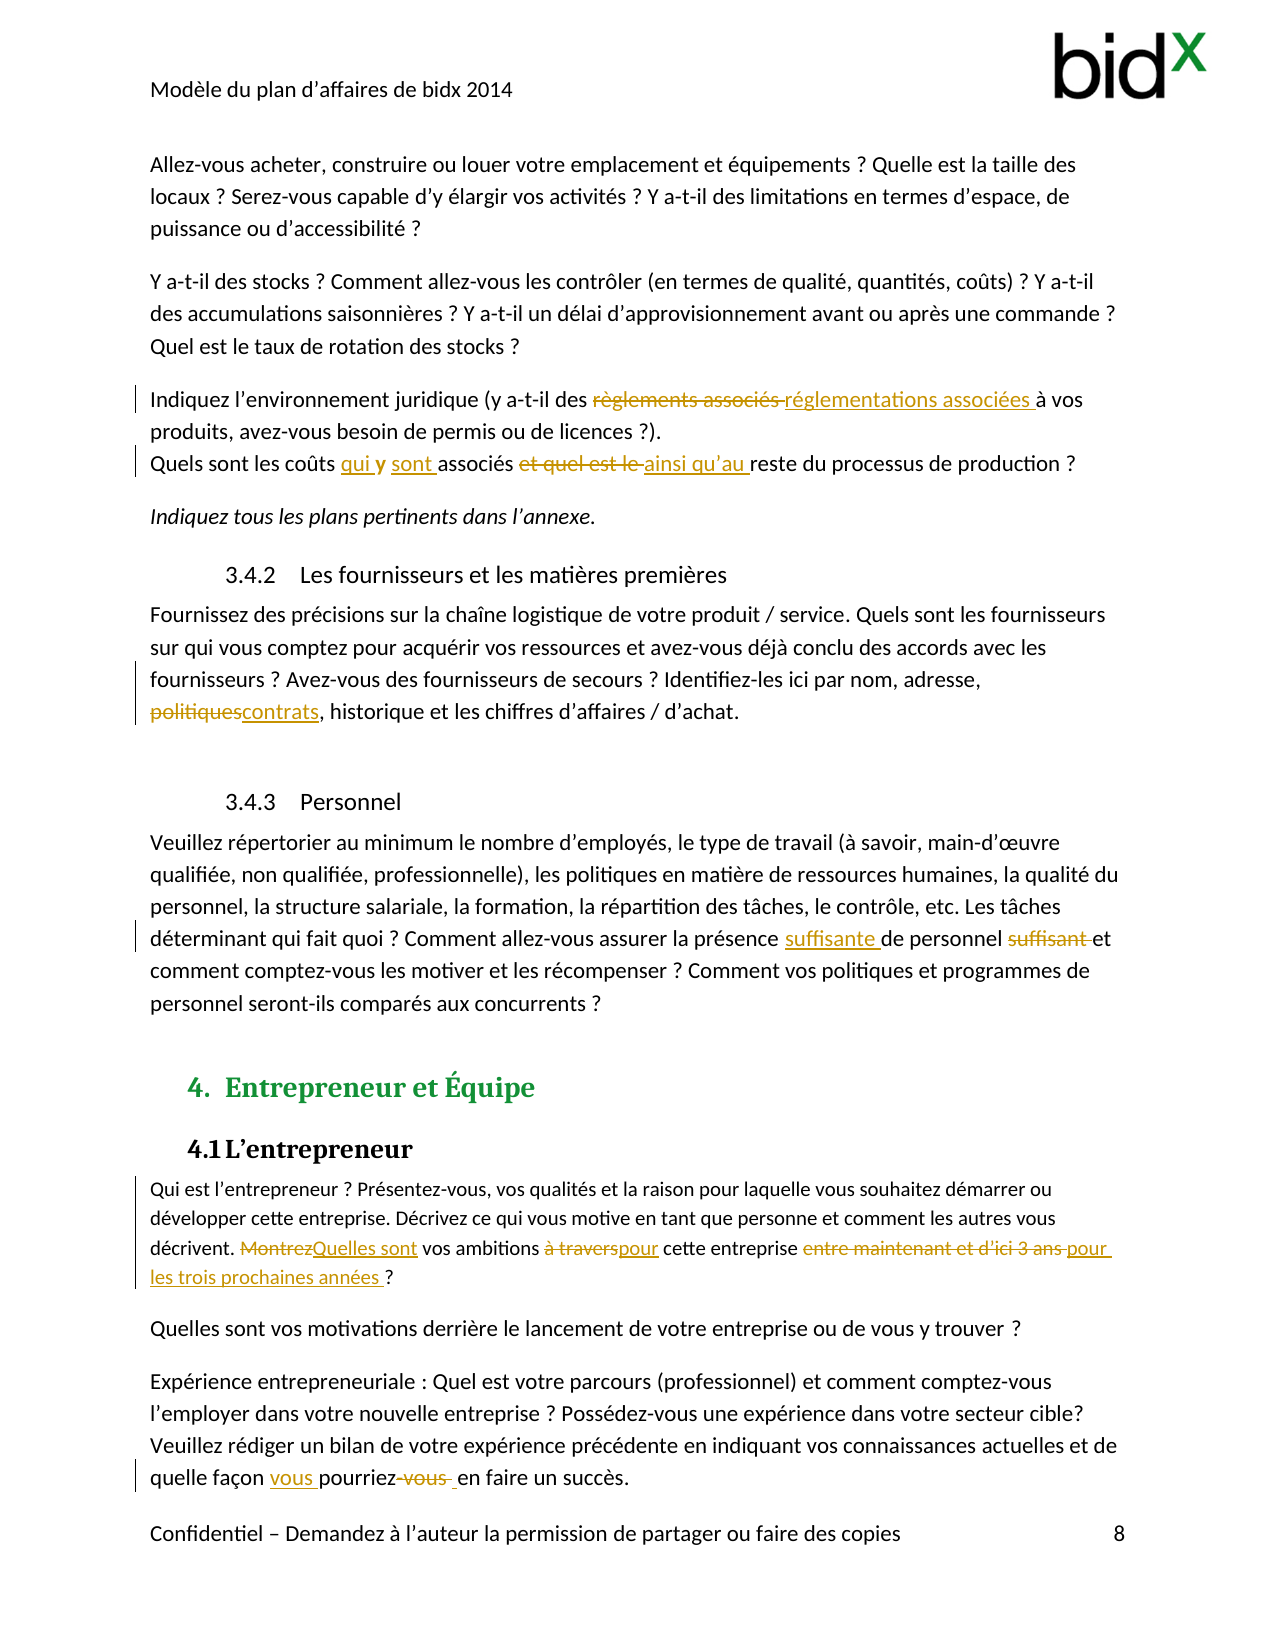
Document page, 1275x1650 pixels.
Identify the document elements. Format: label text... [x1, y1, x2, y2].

text Allez-vous acheter, construire ou louer votre emplacement et équipements ? Quelle est la taille des locaux ? Serez-vous capable d’y élargir vos activités ? Y a-t-il des limitations en termes d’espace, de puissance ou d’accessibilité ? [150, 150, 1125, 242]
subtitle Les fournisseurs et les matières premières [225, 559, 1125, 590]
text Fournissez des précisions sur la chaîne logistique de votre produit / service. Quels sont les fournisseurs sur qui vous comptez pour acquérir vos ressources et avez-vous déjà conclu des accords avec les fournisseurs ? Avez-vous des fournisseurs de secours ? Identifiez-les ici par nom, adresse, , historique et les chiffres d’affaires / d’achat. [150, 601, 1125, 725]
text Y a-t-il des stocks ? Comment allez-vous les contrôler (en termes de qualité, quantités, coûts) ? Y a-t-il des accumulations saisonnières ? Y a-t-il un délai d’approvisionnement avant ou après une commande ? Quel est le taux de rotation des stocks ? [150, 267, 1125, 360]
subtitle Entrepreneur et Équipe [187, 1071, 1125, 1104]
text Indiquez l’environnement juridique (y a-t-il des à vos produits, avez-vous besoin de permis ou de licences ?). Quels sont les coûts y associés reste du processus de production ? [150, 385, 1125, 477]
text Quelles sont vos motivations derrière le lancement de votre entreprise ou de vous y trouver ? [150, 1314, 1125, 1342]
text Veuillez répertorier au minimum le nombre d’employés, le type de travail (à savoir, main-d’œuvre qualifiée, non qualifiée, professionnelle), les politiques en matière de ressources humaines, la qualité du personnel, la structure salariale, la formation, la répartition des tâches, le contrôle, etc. Les tâches déterminant qui fait quoi ? Comment allez-vous assurer la présence de personnel et comment comptez-vous les motiver et les récompenser ? Comment vos politiques et programmes de personnel seront-ils comparés aux concurrents ? [150, 828, 1125, 1017]
text Indiquez tous les plans pertinents dans l’annexe. [150, 502, 1125, 530]
picture [1048, 17, 1215, 108]
text Expérience entrepreneuriale : Quel est votre parcours (professionnel) et comment comptez-vous l’employer dans votre nouvelle entreprise ? Possédez-vous une expérience dans votre secteur cible? Veuillez rédiger un bilan de votre expérience précédente en indiquant vos connaissances actuelles et de quelle façon pourriezen faire un succès. [150, 1367, 1125, 1492]
subtitle L’entrepreneur [187, 1134, 1125, 1166]
subtitle Personnel [225, 787, 1125, 817]
text Qui est l’entrepreneur ? Présentez-vous, vos qualités et la raison pour laquelle vous souhaitez démarrer ou développer cette entreprise. Décrivez ce qui vous motive en tant que personne et comment les autres vous décrivent. vos ambitions cette entreprise ? [150, 1176, 1125, 1289]
